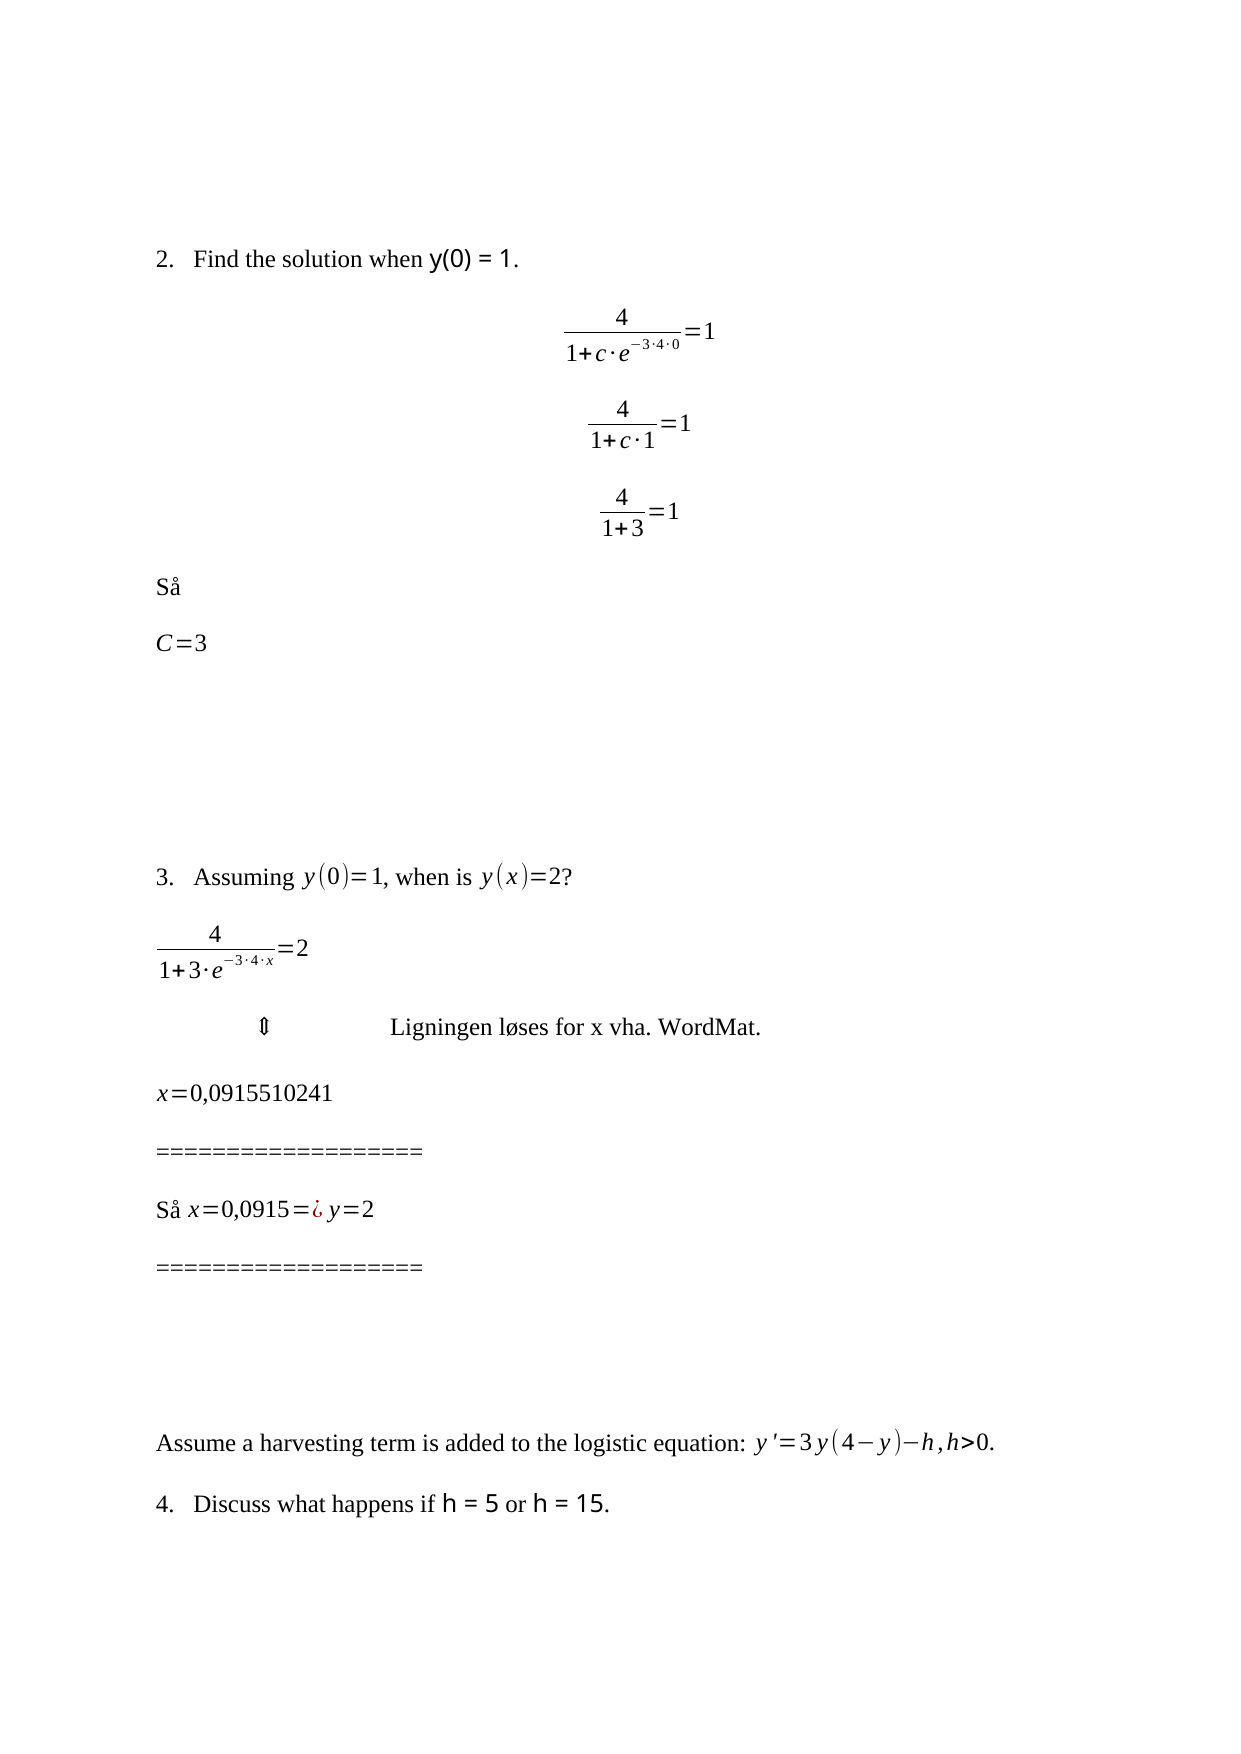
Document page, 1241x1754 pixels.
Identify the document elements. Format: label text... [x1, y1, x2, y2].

text Ligningen løses for x vha. WordMat. [156, 1012, 1122, 1050]
list Find the solution when y(0) = 1. [156, 240, 1122, 274]
text =================== [156, 1137, 1122, 1166]
text Så [156, 1195, 1122, 1224]
text Assume a harvesting term is added to the logistic equation: [156, 1427, 1122, 1457]
text =================== [156, 1253, 1122, 1282]
text Så [156, 572, 1122, 600]
list Discuss what happens if h = 5 or h = 15. [156, 1486, 1122, 1520]
list Assuming , when is ? [156, 861, 1122, 891]
